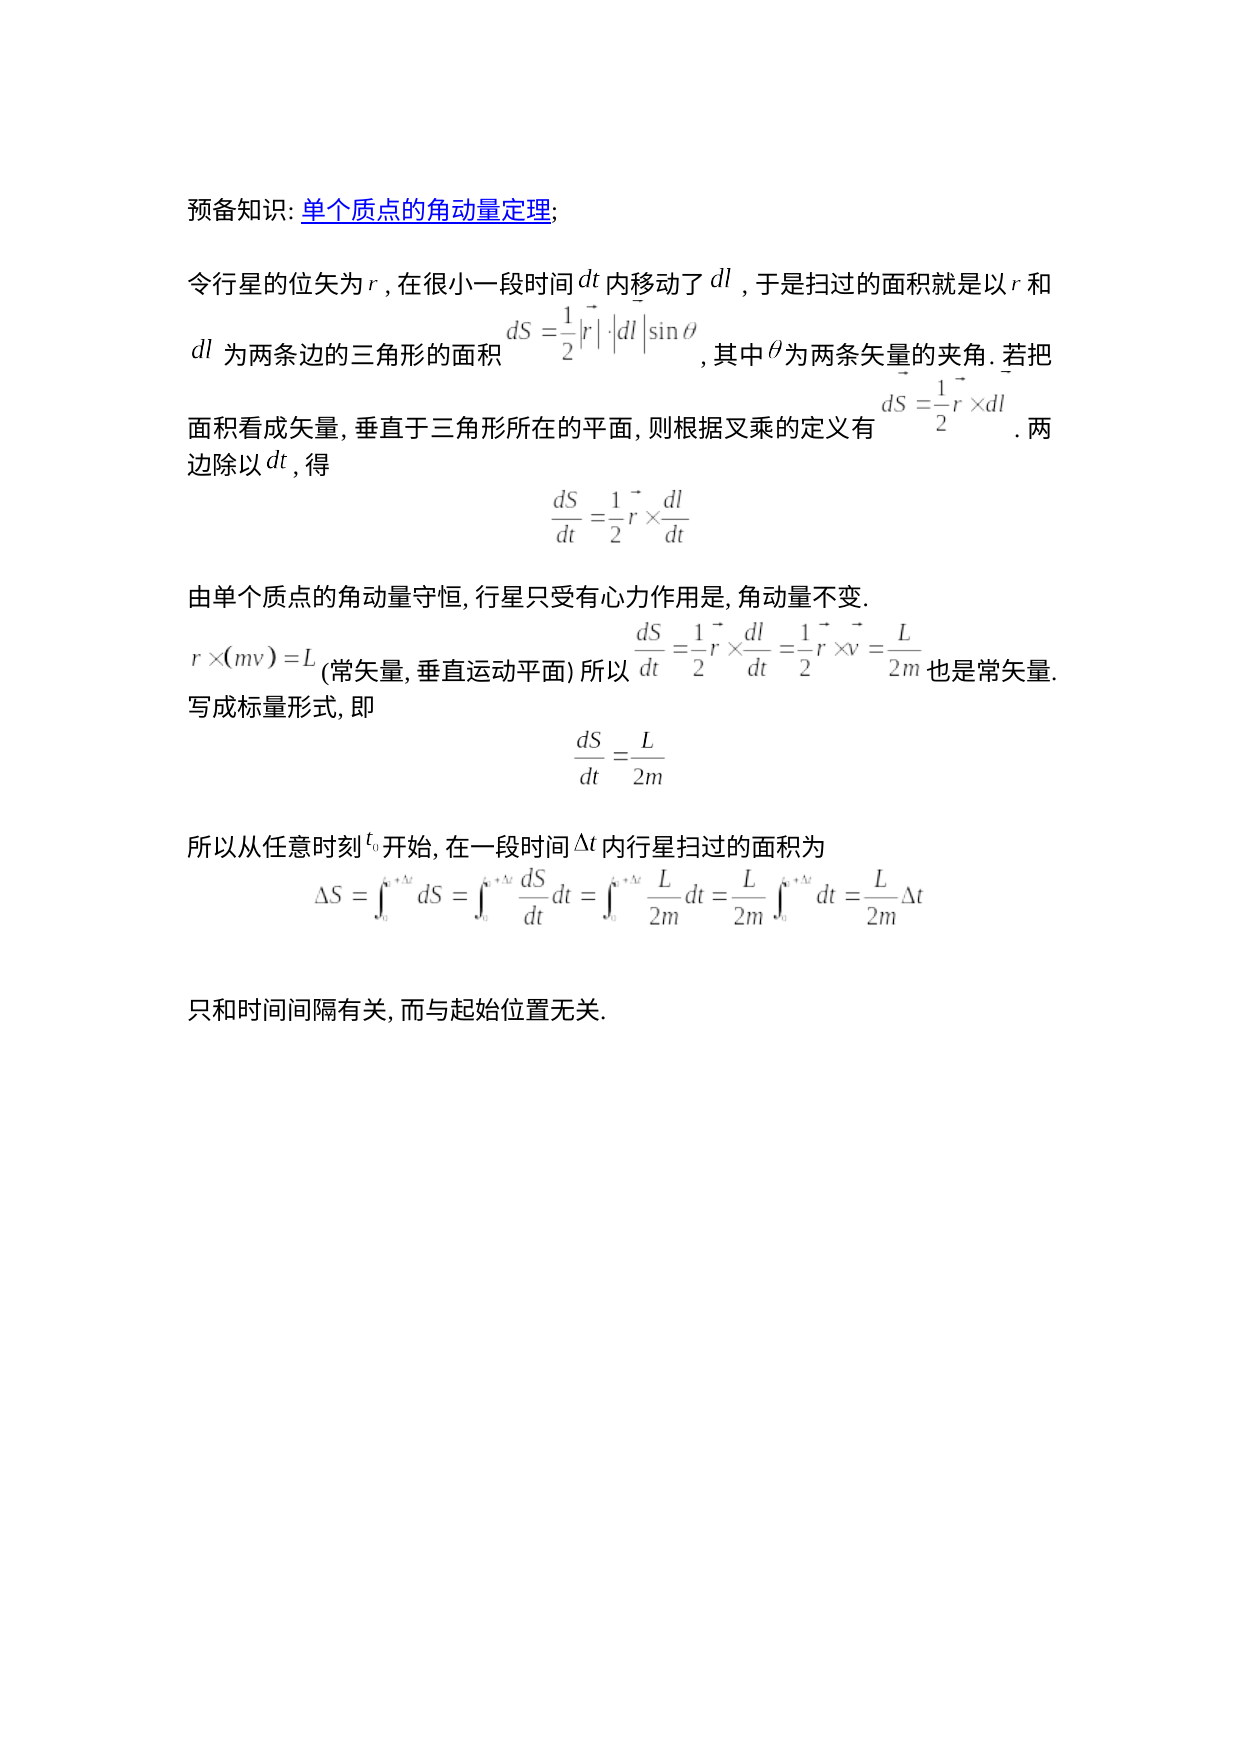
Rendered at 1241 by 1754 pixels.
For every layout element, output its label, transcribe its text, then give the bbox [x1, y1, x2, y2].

text 只和时间间隔有关, 而与起始位置无关. [187, 990, 1053, 1026]
text 写成标量形式, 即 [187, 687, 1053, 724]
text 所以从任意时刻开始, 在一段时间内行星扫过的面积为 [187, 821, 1053, 864]
text 令行星的位矢为, 在很小一段时间内移动了, 于是扫过的面积就是以和为两条边的三角形的面积, 其中为两条矢量的夹角. 若把面积看成矢量, 垂直于三角形所在的平面, 则根据叉乘的定义有. 两边除以, 得 [187, 256, 1053, 482]
text 预备知识: 单个质点的角动量定理; [187, 191, 1053, 227]
text 由单个质点的角动量守恒, 行星只受有心力作用是, 角动量不变. [187, 577, 1053, 613]
text (常矢量, 垂直运动平面) 所以也是常矢量. [187, 613, 1053, 687]
